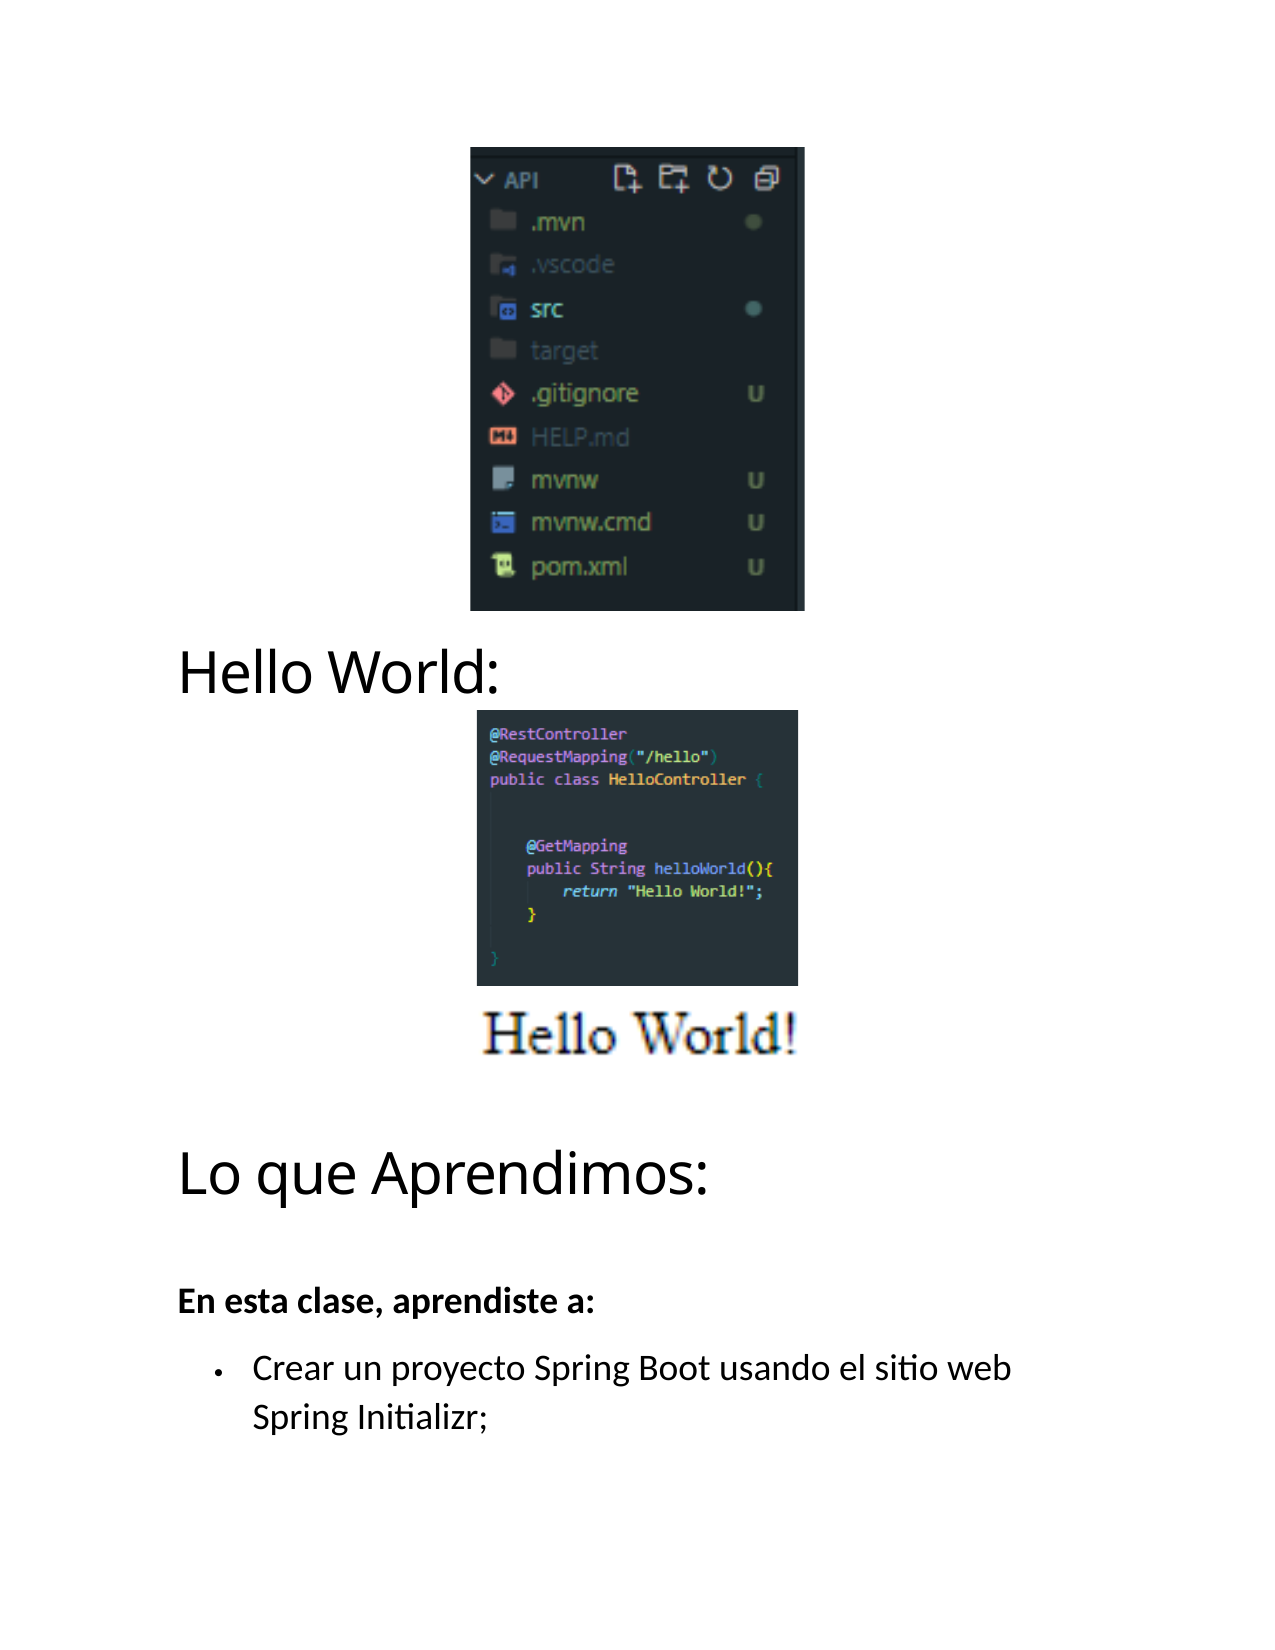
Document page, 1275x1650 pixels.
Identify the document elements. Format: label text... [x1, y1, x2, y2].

text En esta clase, aprendiste a: [177, 1277, 1098, 1323]
list Crear un proyecto Spring Boot usando el sitio web Spring Initializr; [215, 1343, 1098, 1439]
title Hello World: [177, 631, 1098, 710]
picture [470, 1006, 805, 1112]
picture [476, 710, 799, 986]
picture [470, 147, 805, 611]
title Lo que Aprendimos: [177, 1132, 1098, 1211]
